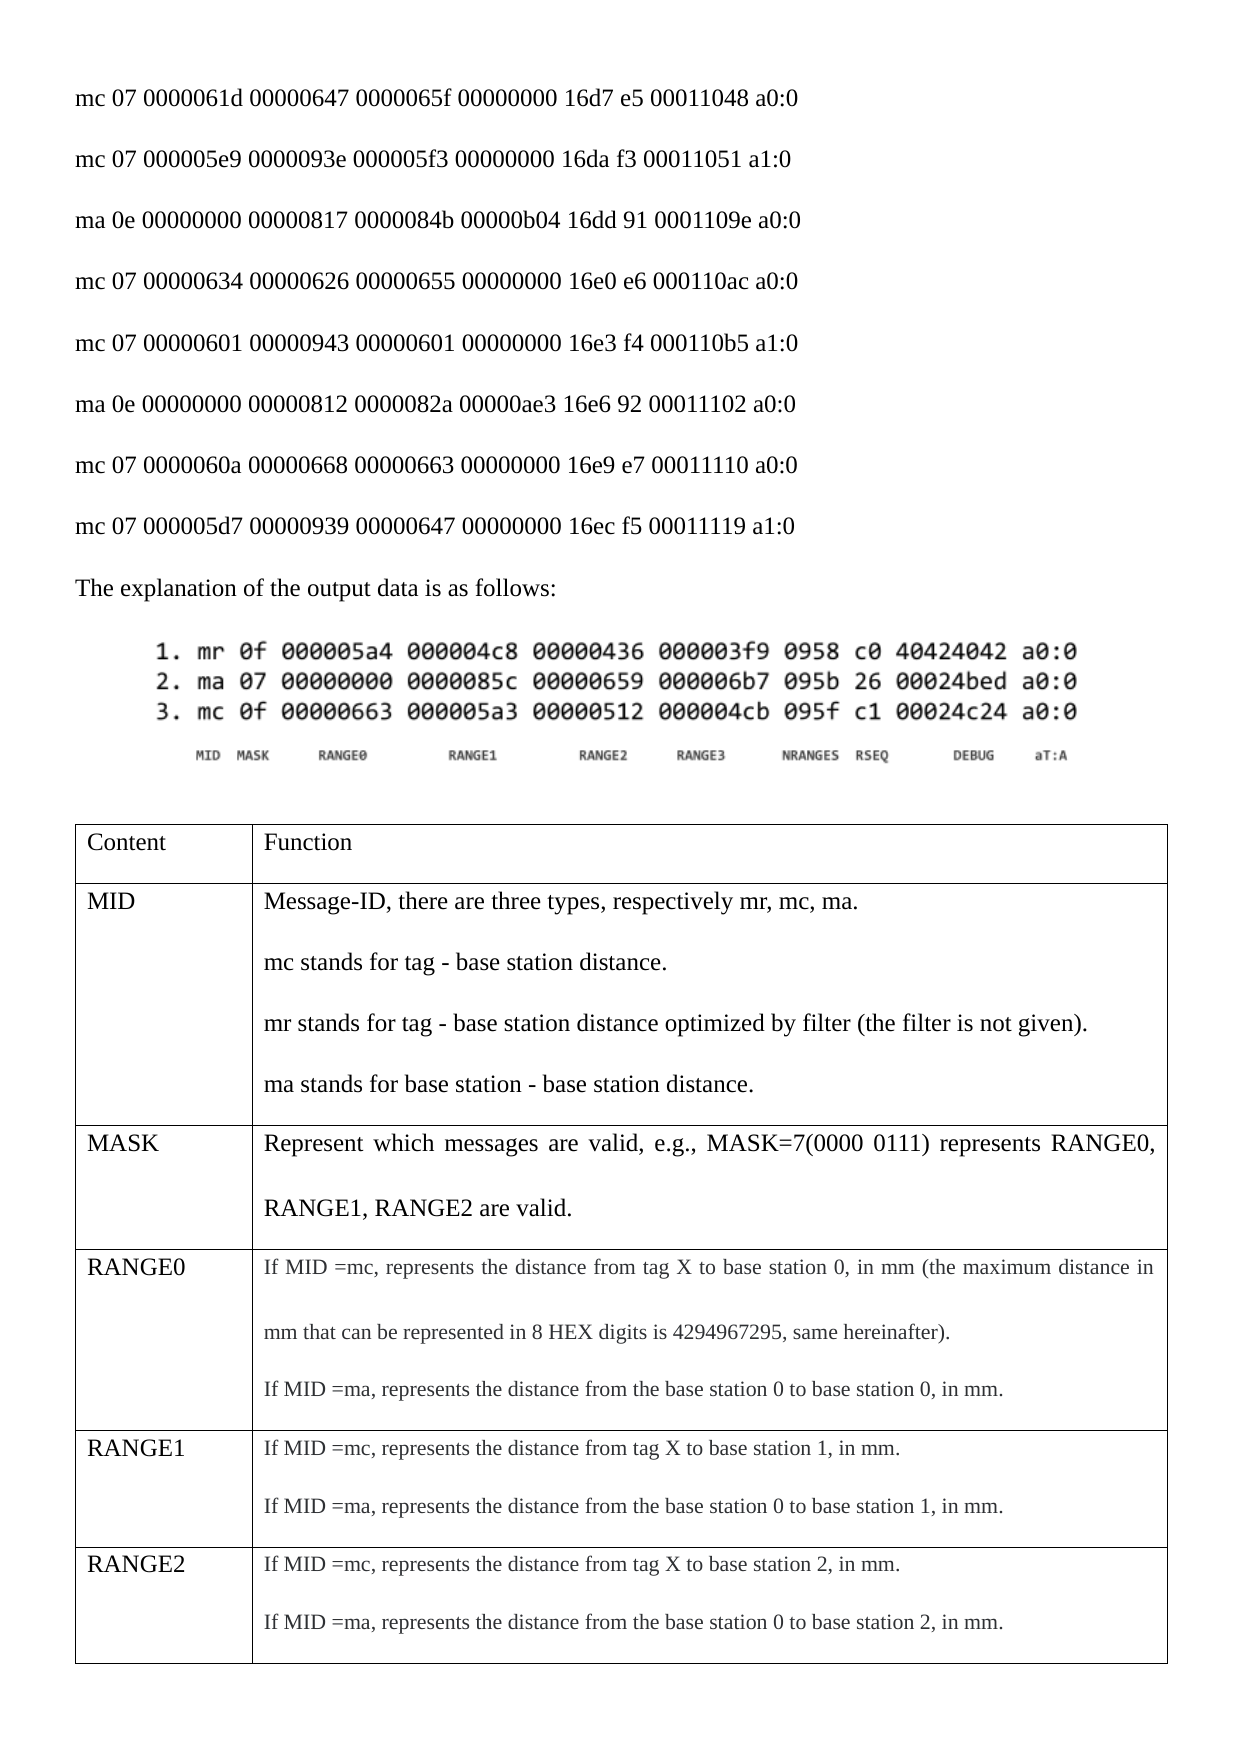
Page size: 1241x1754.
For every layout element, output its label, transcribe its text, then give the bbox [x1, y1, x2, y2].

table_cell MASK [76, 1126, 252, 1249]
table_cell If MID =mc, represents the distance from tag X to base station 0, in mm (the maximum distance in mm that can be represented in 8 HEX digits is 4294967295, same hereinafter). If MID =ma, represents the distance from the base station 0 to base station 0, in mm. [253, 1250, 1167, 1430]
table_cell If MID =mc, represents the distance from tag X to base station 2, in mm. If MID =ma, represents the distance from the base station 0 to base station 2, in mm. [253, 1548, 1167, 1663]
table_cell RANGE0 [76, 1250, 252, 1430]
text ma 0e 00000000 00000817 0000084b 00000b04 16dd 91 0001109e a0:0 [75, 203, 1165, 236]
text mc 07 0000060a 00000668 00000663 00000000 16e9 e7 00011110 a0:0 [75, 448, 1165, 481]
table_cell Message-ID, there are three types, respectively mr, mc, ma. mc stands for tag - base station distance. mr stands for tag - base station distance optimized by filter (the filter is not given). ma stands for base station - base station distance. [253, 884, 1167, 1125]
text mc 07 000005d7 00000939 00000647 00000000 16ec f5 00011119 a1:0 [75, 509, 1165, 542]
table_cell Represent which messages are valid, e.g., MASK=7(0000 0111) represents RANGE0, RANGE1, RANGE2 are valid. [253, 1126, 1167, 1249]
text mc 07 00000634 00000626 00000655 00000000 16e0 e6 000110ac a0:0 [75, 264, 1165, 297]
table_cell MID [76, 884, 252, 1125]
table_header Function [253, 825, 1167, 883]
table_cell If MID =mc, represents the distance from tag X to base station 1, in mm. If MID =ma, represents the distance from the base station 0 to base station 1, in mm. [253, 1431, 1167, 1547]
table_header Content [76, 825, 252, 883]
text ma 0e 00000000 00000812 0000082a 00000ae3 16e6 92 00011102 a0:0 [75, 387, 1165, 419]
table_cell RANGE1 [76, 1431, 252, 1547]
text mc 07 00000601 00000943 00000601 00000000 16e3 f4 000110b5 a1:0 [75, 326, 1165, 358]
table_cell RANGE2 [76, 1548, 252, 1663]
picture [150, 632, 1091, 779]
text The explanation of the output data is as follows: [75, 571, 1165, 603]
text mc 07 0000061d 00000647 0000065f 00000000 16d7 e5 00011048 a0:0 [75, 81, 1165, 113]
text mc 07 000005e9 0000093e 000005f3 00000000 16da f3 00011051 a1:0 [75, 142, 1165, 174]
